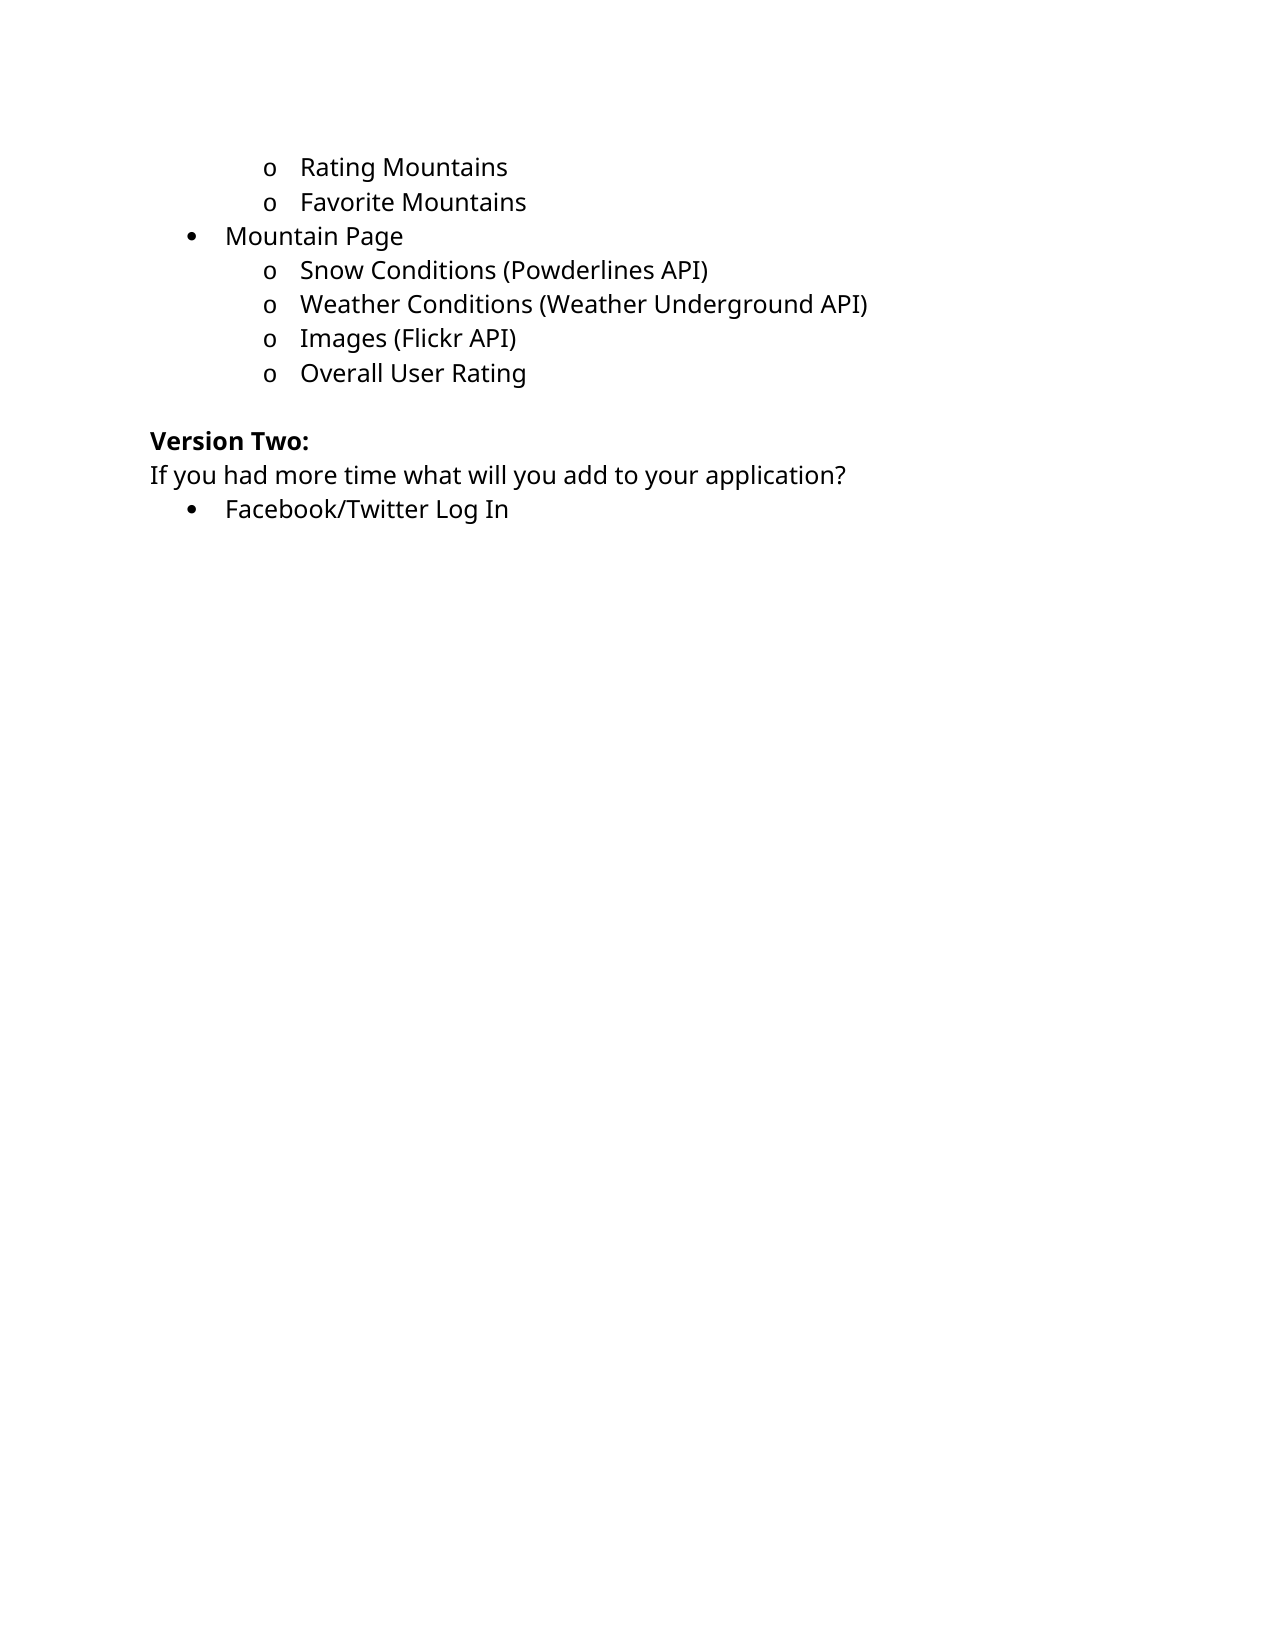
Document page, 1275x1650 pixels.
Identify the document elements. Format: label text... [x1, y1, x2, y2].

list Weather Conditions (Weather Underground API) [262, 287, 1125, 321]
text Version Two: [150, 424, 1125, 458]
list Mountain Page [187, 218, 1125, 253]
list Snow Conditions (Powderlines API) [262, 253, 1125, 287]
list Facebook/Twitter Log In [187, 492, 1125, 526]
list Images (Flickr API) [262, 321, 1125, 355]
list Rating Mountains [262, 150, 1125, 184]
list Overall User Rating [262, 355, 1125, 390]
list Favorite Mountains [262, 184, 1125, 218]
text If you had more time what will you add to your application? [150, 458, 1125, 492]
